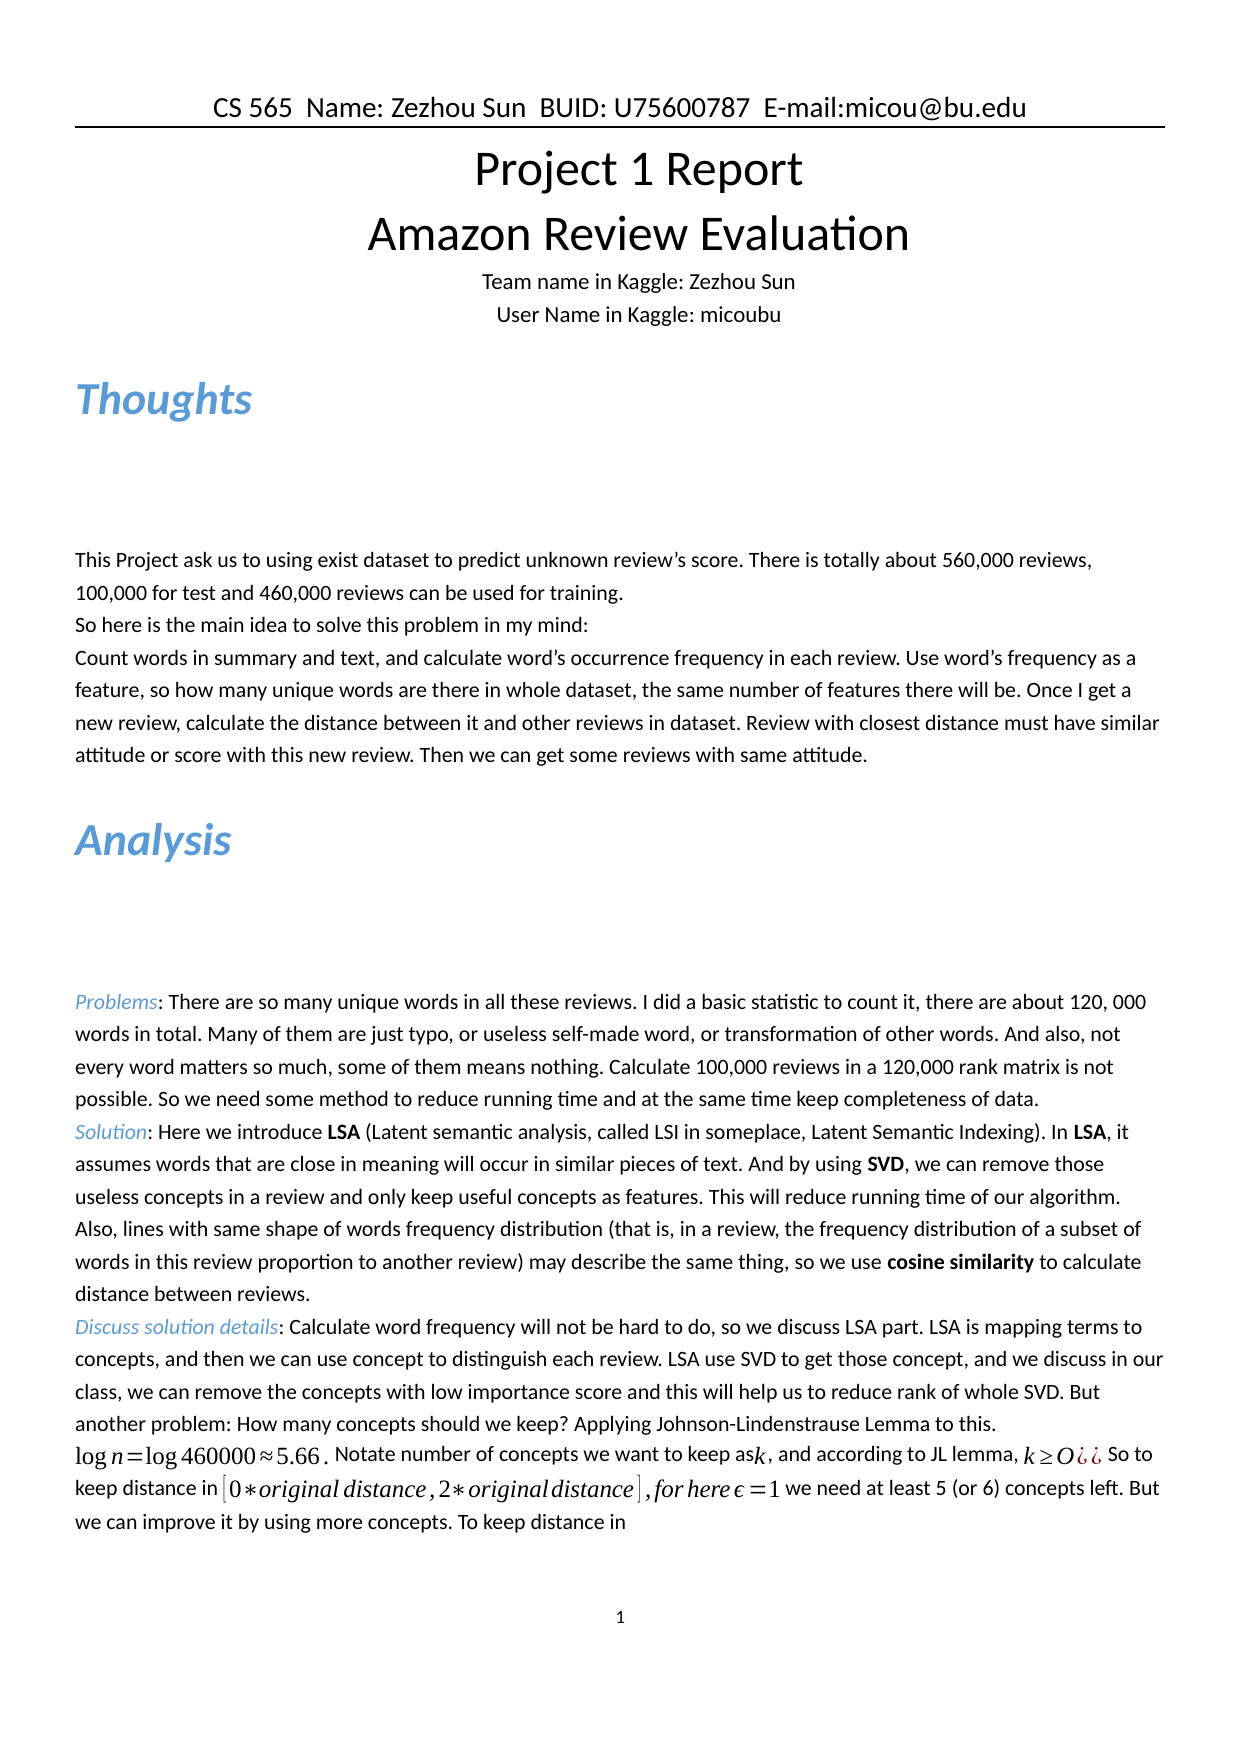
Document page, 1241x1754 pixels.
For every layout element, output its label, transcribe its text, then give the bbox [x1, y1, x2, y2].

list Amazon Review Evaluation [112, 200, 1165, 265]
list Project 1 Report [112, 135, 1165, 200]
subtitle Thoughts [75, 366, 1165, 431]
list User Name in Kaggle: micoubu [112, 298, 1165, 330]
subtitle Analysis [75, 807, 1165, 872]
text Count words in summary and text, and calculate word’s occurrence frequency in each review. Use word’s frequency as a feature, so how many unique words are there in whole dataset, the same number of features there will be. Once I get a new review, calculate the distance between it and other reviews in dataset. Review with closest distance must have similar attitude or score with this new review. Then we can get some reviews with same attitude. [75, 641, 1165, 771]
text Solution: Here we introduce LSA (Latent semantic analysis, called LSI in someplace, Latent Semantic Indexing). In LSA, it assumes words that are close in meaning will occur in similar pieces of text. And by using SVD, we can remove those useless concepts in a review and only keep useful concepts as features. This will reduce running time of our algorithm. Also, lines with same shape of words frequency distribution (that is, in a review, the frequency distribution of a subset of words in this review proportion to another review) may describe the same thing, so we use cosine similarity to calculate distance between reviews. [75, 1115, 1165, 1310]
text This Project ask us to using exist dataset to predict unknown review’s score. There is totally about 560,000 reviews, 100,000 for test and 460,000 reviews can be used for training. [75, 544, 1165, 609]
text So here is the main idea to solve this problem in my mind: [75, 609, 1165, 641]
text Problems: There are so many unique words in all these reviews. I did a basic statistic to count it, there are about 120, 000 words in total. Many of them are just typo, or useless self-made word, or transformation of other words. And also, not every word matters so much, some of them means nothing. Calculate 100,000 reviews in a 120,000 rank matrix is not possible. So we need some method to reduce running time and at the same time keep completeness of data. [75, 985, 1165, 1115]
list Team name in Kaggle: Zezhou Sun [112, 265, 1165, 298]
